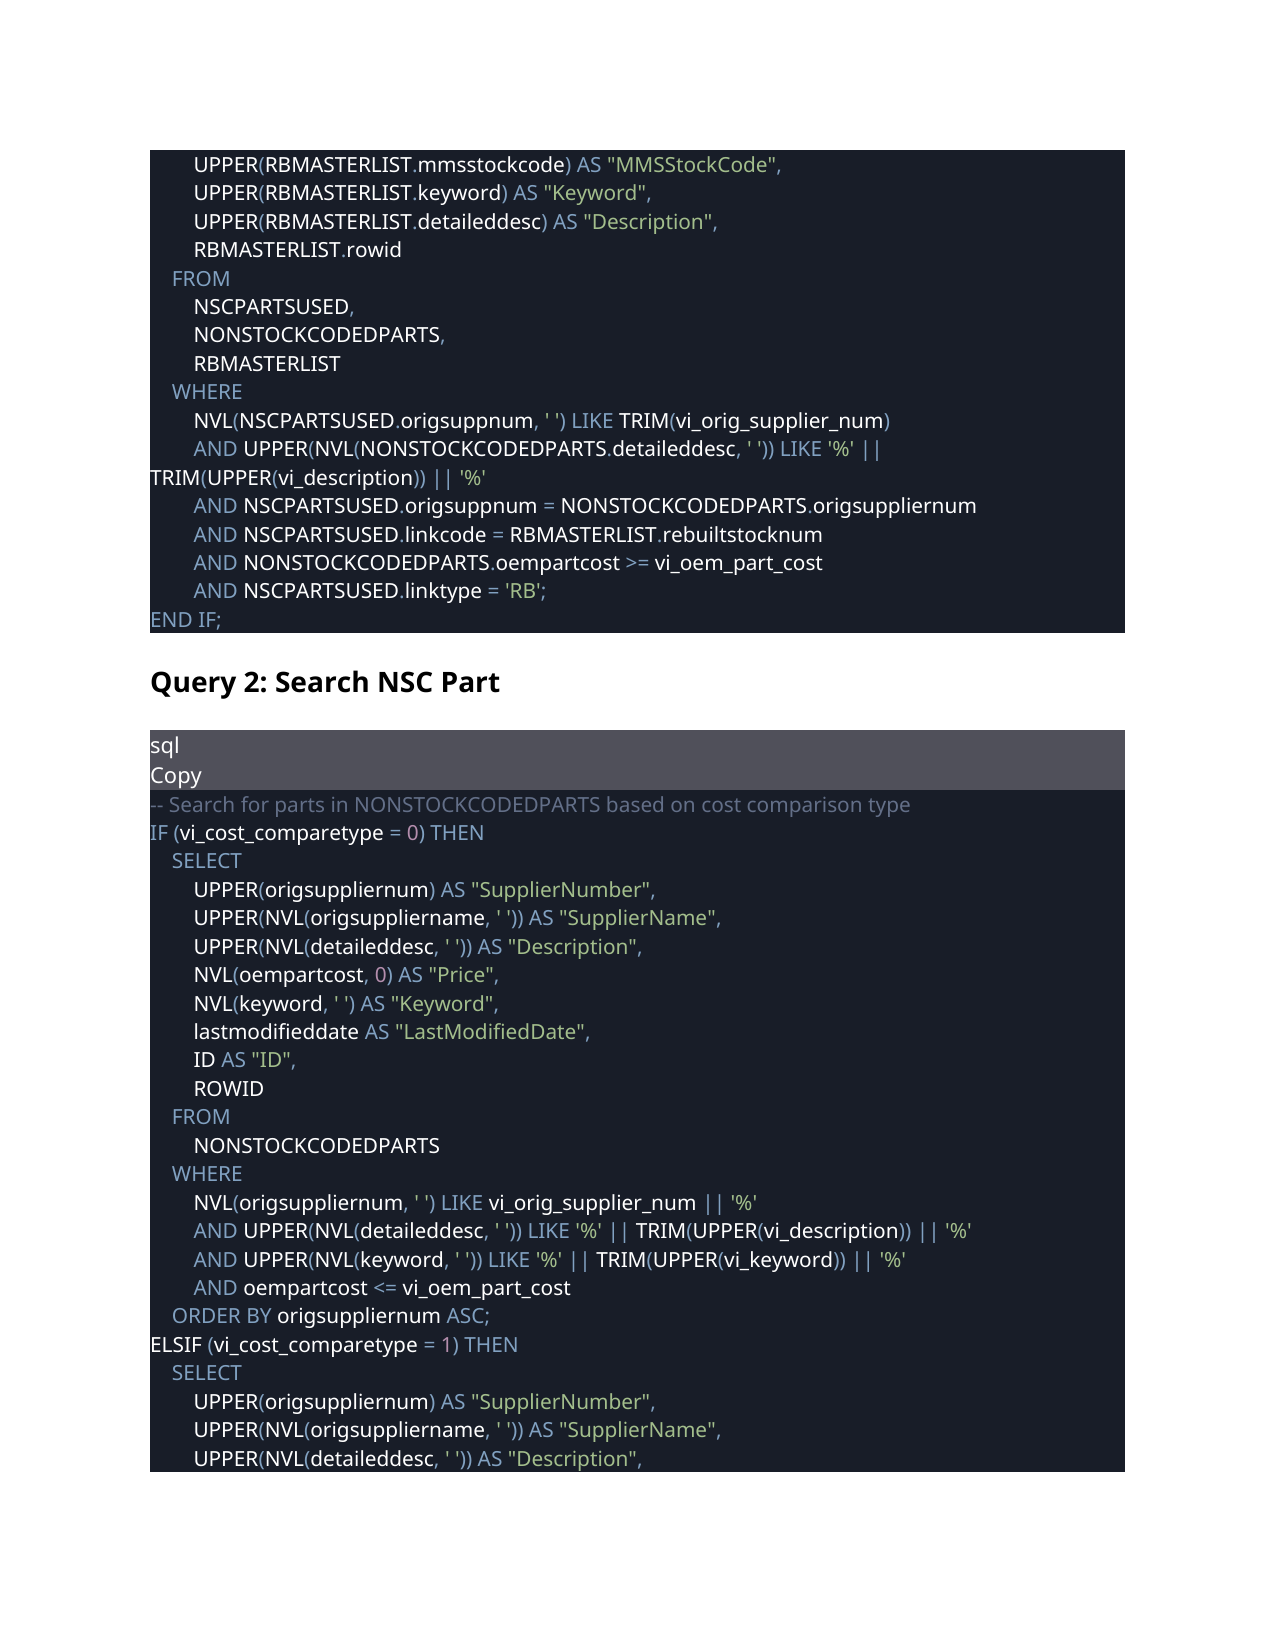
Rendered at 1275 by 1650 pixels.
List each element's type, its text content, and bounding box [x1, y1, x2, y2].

text NONSTOCKCODEDPARTS, [150, 321, 1125, 349]
text NVL(origsuppliernum, ' ') LIKE vi_orig_supplier_num || '%' [150, 1188, 1125, 1216]
text ROWID [150, 1074, 1125, 1102]
text SELECT [150, 1358, 1125, 1387]
text Copy [150, 760, 1125, 790]
text UPPER(NVL(origsuppliername, ' ')) AS "SupplierName", [150, 903, 1125, 932]
text IF (vi_cost_comparetype = 0) THEN [150, 818, 1125, 847]
text RBMASTERLIST.rowid [150, 235, 1125, 264]
text NONSTOCKCODEDPARTS [150, 1131, 1125, 1159]
text WHERE [150, 377, 1125, 406]
text NSCPARTSUSED, [150, 292, 1125, 321]
text UPPER(RBMASTERLIST.keyword) AS "Keyword", [150, 178, 1125, 207]
text NVL(keyword, ' ') AS "Keyword", [150, 989, 1125, 1017]
text FROM [150, 1102, 1125, 1131]
text sql [150, 730, 1125, 760]
text Query 2: Search NSC Part [150, 663, 1125, 701]
text AND UPPER(NVL(keyword, ' ')) LIKE '%' || TRIM(UPPER(vi_keyword)) || '%' [150, 1245, 1125, 1273]
text AND UPPER(NVL(NONSTOCKCODEDPARTS.detaileddesc, ' ')) LIKE '%' || TRIM(UPPER(vi_description)) || '%' [150, 434, 1125, 491]
text FROM [150, 264, 1125, 292]
text RBMASTERLIST [150, 349, 1125, 377]
text NVL(oempartcost, 0) AS "Price", [150, 960, 1125, 989]
text AND NSCPARTSUSED.linktype = 'RB'; [150, 577, 1125, 605]
text SELECT [150, 847, 1125, 875]
text WHERE [150, 1159, 1125, 1188]
text UPPER(origsuppliernum) AS "SupplierNumber", [150, 875, 1125, 903]
text AND NSCPARTSUSED.origsuppnum = NONSTOCKCODEDPARTS.origsuppliernum [150, 491, 1125, 520]
text AND UPPER(NVL(detaileddesc, ' ')) LIKE '%' || TRIM(UPPER(vi_description)) || '%' [150, 1216, 1125, 1245]
text UPPER(RBMASTERLIST.mmsstockcode) AS "MMSStockCode", [150, 150, 1125, 178]
text AND NSCPARTSUSED.linkcode = RBMASTERLIST.rebuiltstocknum [150, 520, 1125, 548]
text END IF; [150, 605, 1125, 633]
text lastmodifieddate AS "LastModifiedDate", [150, 1017, 1125, 1046]
text UPPER(RBMASTERLIST.detaileddesc) AS "Description", [150, 207, 1125, 235]
text UPPER(NVL(detaileddesc, ' ')) AS "Description", [150, 1444, 1125, 1472]
text UPPER(origsuppliernum) AS "SupplierNumber", [150, 1387, 1125, 1415]
text ELSIF (vi_cost_comparetype = 1) THEN [150, 1330, 1125, 1358]
text -- Search for parts in NONSTOCKCODEDPARTS based on cost comparison type [150, 790, 1125, 818]
text AND NONSTOCKCODEDPARTS.oempartcost >= vi_oem_part_cost [150, 548, 1125, 577]
text UPPER(NVL(origsuppliername, ' ')) AS "SupplierName", [150, 1415, 1125, 1444]
text ID AS "ID", [150, 1046, 1125, 1074]
text NVL(NSCPARTSUSED.origsuppnum, ' ') LIKE TRIM(vi_orig_supplier_num) [150, 406, 1125, 434]
text UPPER(NVL(detaileddesc, ' ')) AS "Description", [150, 932, 1125, 960]
text ORDER BY origsuppliernum ASC; [150, 1302, 1125, 1330]
text AND oempartcost <= vi_oem_part_cost [150, 1273, 1125, 1302]
